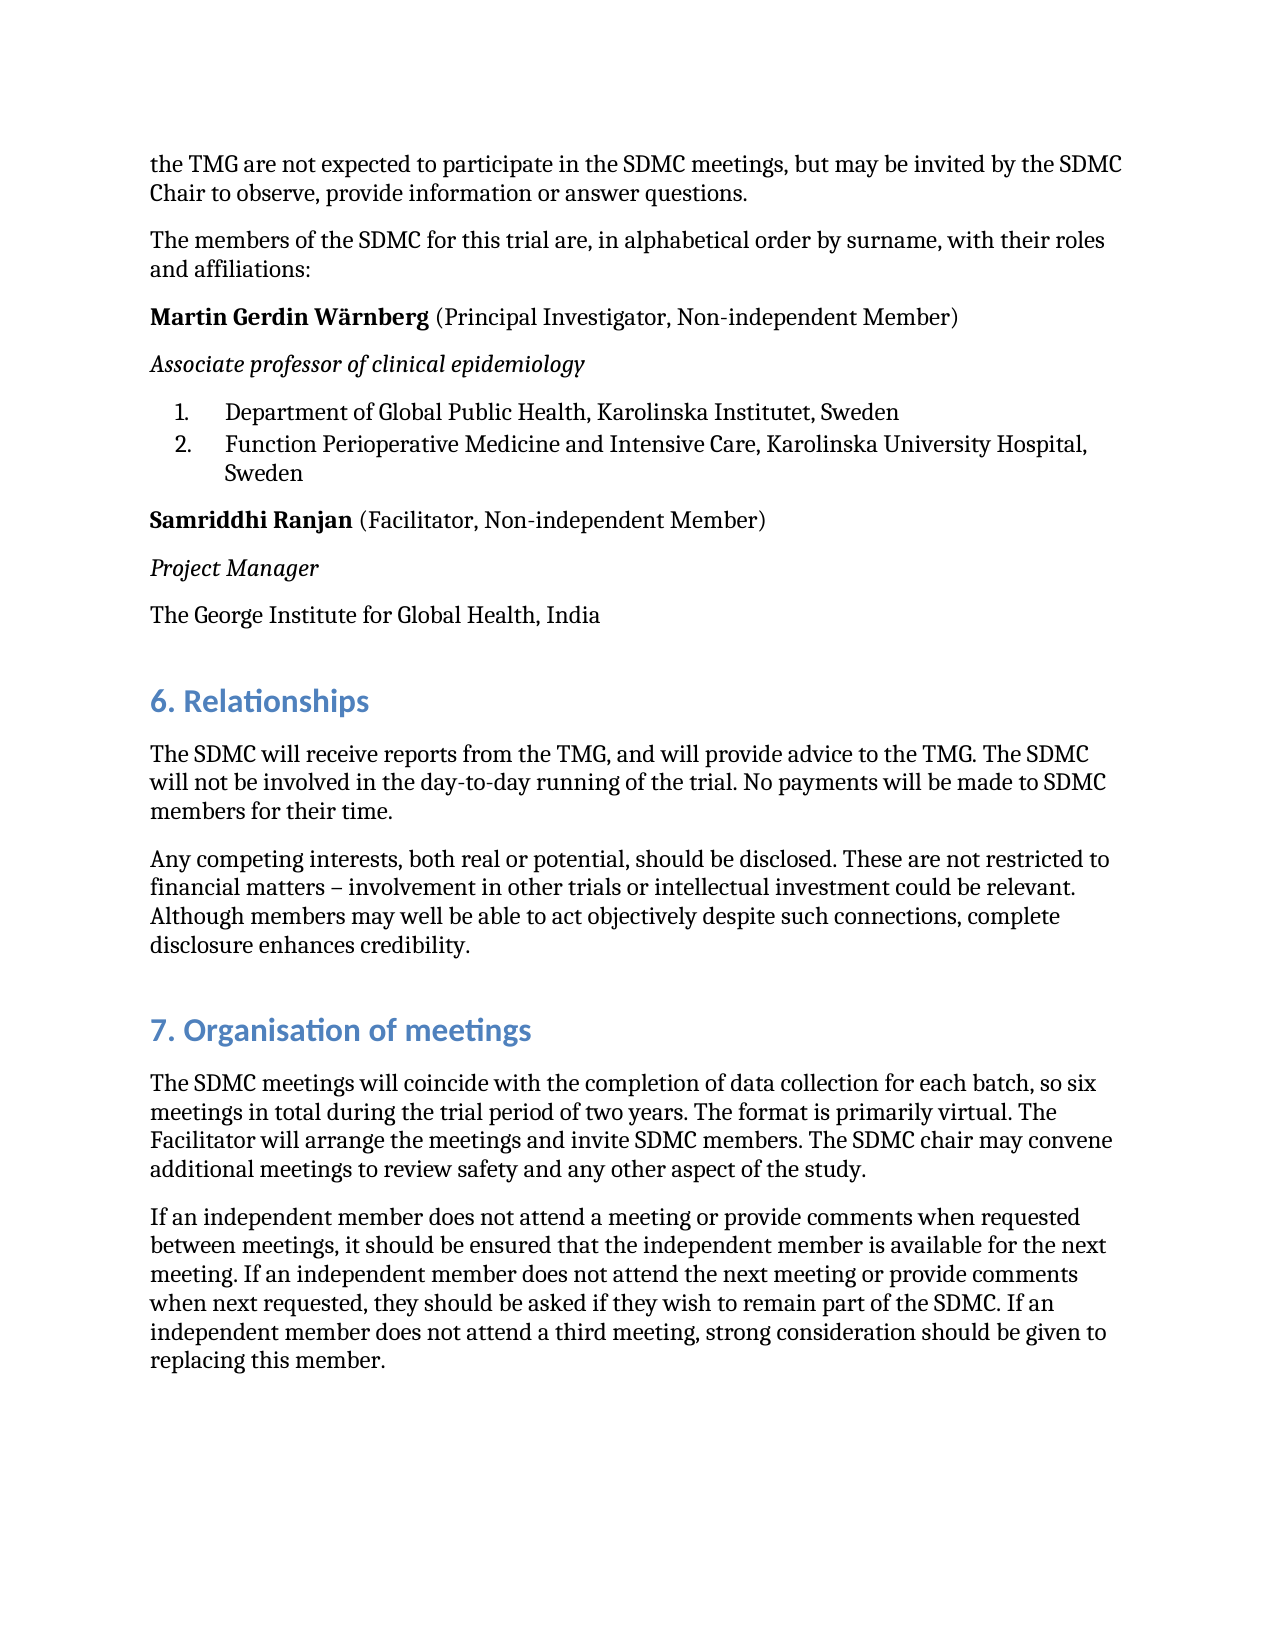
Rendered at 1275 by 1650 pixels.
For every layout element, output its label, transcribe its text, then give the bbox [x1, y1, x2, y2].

text The SDMC will receive reports from the TMG, and will provide advice to the TMG. The SDMC will not be involved in the day-to-day running of the trial. No payments will be made to SDMC members for their time. [150, 739, 1125, 826]
list Function Perioperative Medicine and Intensive Care, Karolinska University Hospital, Sweden [175, 430, 1125, 487]
text Martin Gerdin Wärnberg (Principal Investigator, Non-independent Member) [150, 302, 1125, 331]
text The George Institute for Global Health, India [150, 601, 1125, 630]
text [150, 150, 1125, 207]
text Associate professor of clinical epidemiology [150, 350, 1125, 379]
text The members of the SDMC for this trial are, in alphabetical order by surname, with their roles and affiliations: [150, 226, 1125, 284]
subtitle 7. Organisation of meetings [150, 1009, 1125, 1050]
text Any competing interests, both real or potential, should be disclosed. These are not restricted to financial matters – involvement in other trials or intellectual investment could be relevant. Although members may well be able to act objectively despite such connections, complete disclosure enhances credibility. [150, 844, 1125, 959]
subtitle 6. Relationships [150, 680, 1125, 721]
text Samriddhi Ranjan (Facilitator, Non-independent Member) [150, 506, 1125, 535]
list Department of Global Public Health, Karolinska Institutet, Sweden [175, 397, 1125, 426]
text Project Manager [150, 554, 1125, 582]
